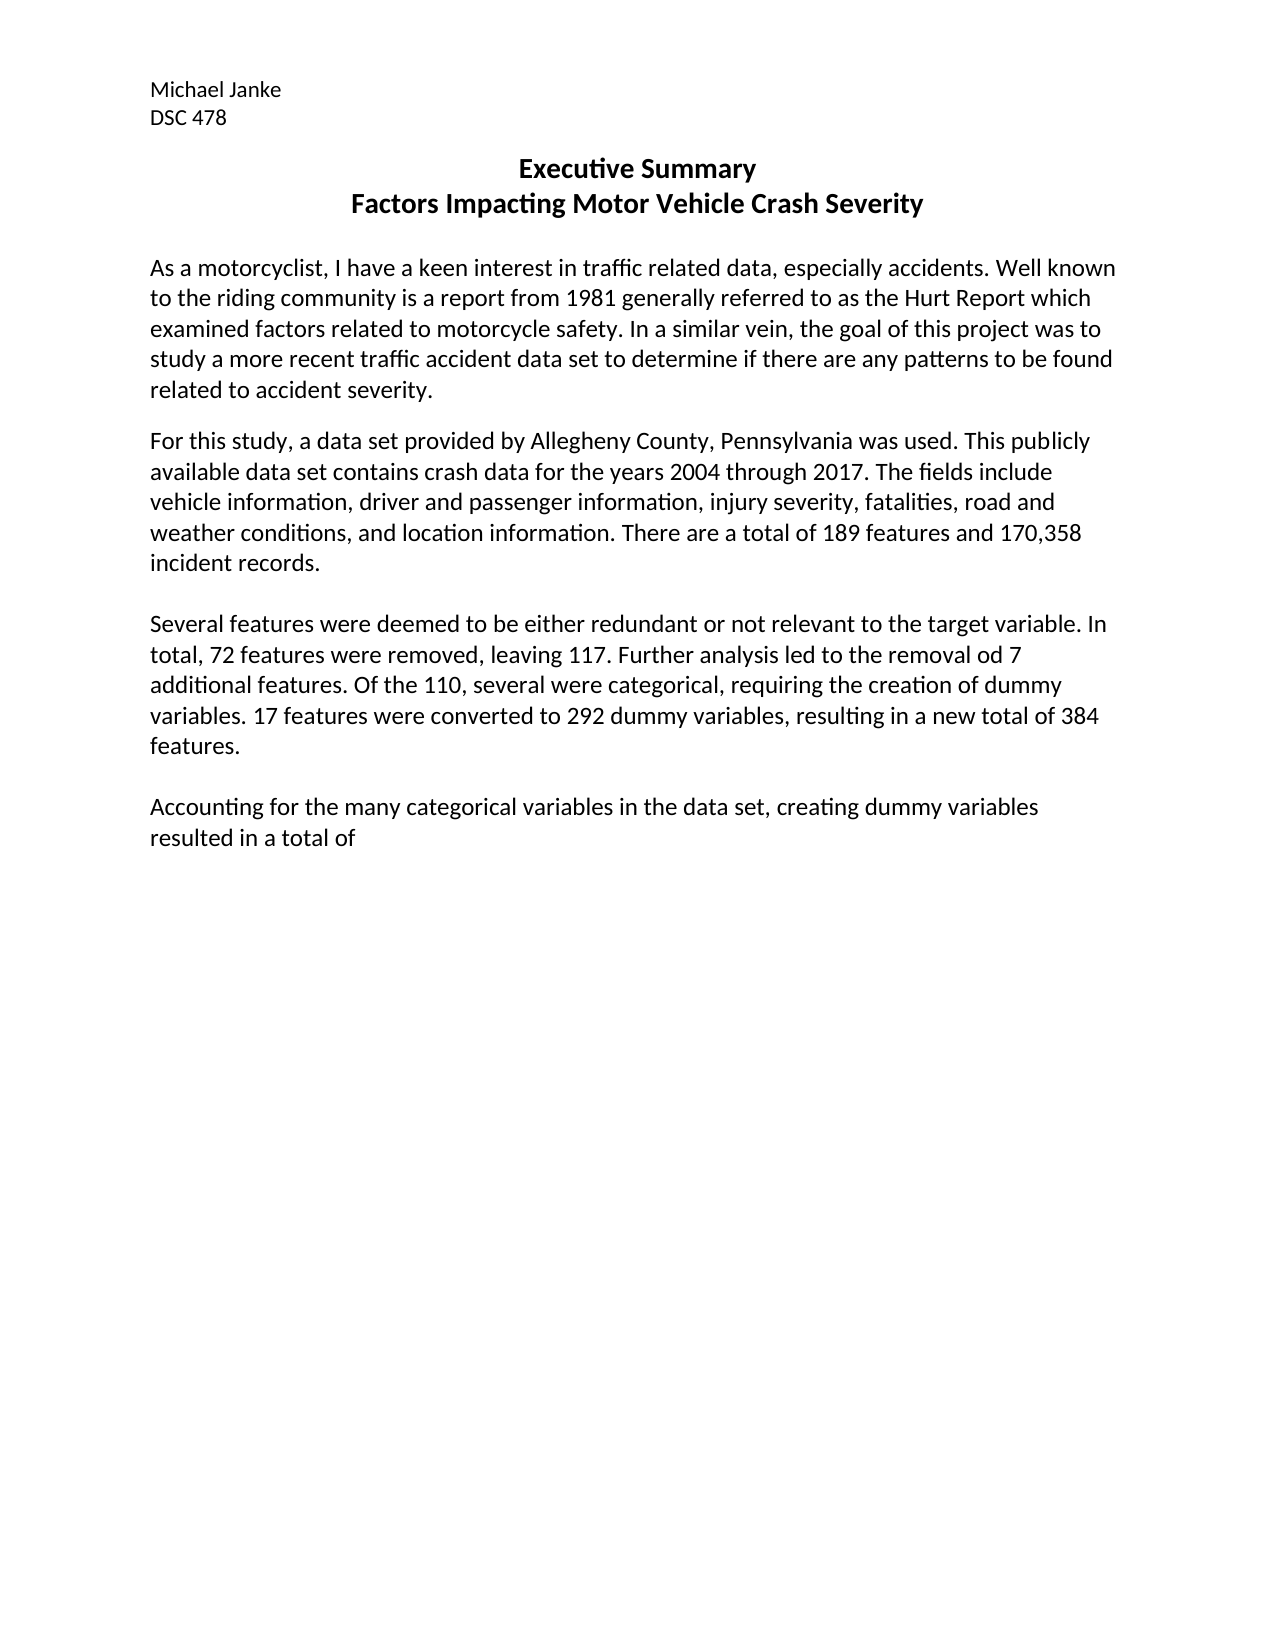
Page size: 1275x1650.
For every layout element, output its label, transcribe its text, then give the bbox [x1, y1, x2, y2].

text For this study, a data set provided by Allegheny County, Pennsylvania was used. This publicly available data set contains crash data for the years 2004 through 2017. The fields include vehicle information, driver and passenger information, injury severity, fatalities, road and weather conditions, and location information. There are a total of 189 features and 170,358 incident records. [150, 425, 1125, 578]
text As a motorcyclist, I have a keen interest in traffic related data, especially accidents. Well known to the riding community is a report from 1981 generally referred to as the Hurt Report which examined factors related to motorcycle safety. In a similar vein, the goal of this project was to study a more recent traffic accident data set to determine if there are any patterns to be found related to accident severity. [150, 252, 1125, 404]
text Accounting for the many categorical variables in the data set, creating dummy variables resulted in a total of [150, 791, 1125, 852]
text Factors Impacting Motor Vehicle Crash Severity [150, 186, 1125, 221]
text Executive Summary [150, 150, 1125, 186]
text Several features were deemed to be either redundant or not relevant to the target variable. In total, 72 features were removed, leaving 117. Further analysis led to the removal od 7 additional features. Of the 110, several were categorical, requiring the creation of dummy variables. 17 features were converted to 292 dummy variables, resulting in a new total of 384 features. [150, 608, 1125, 761]
